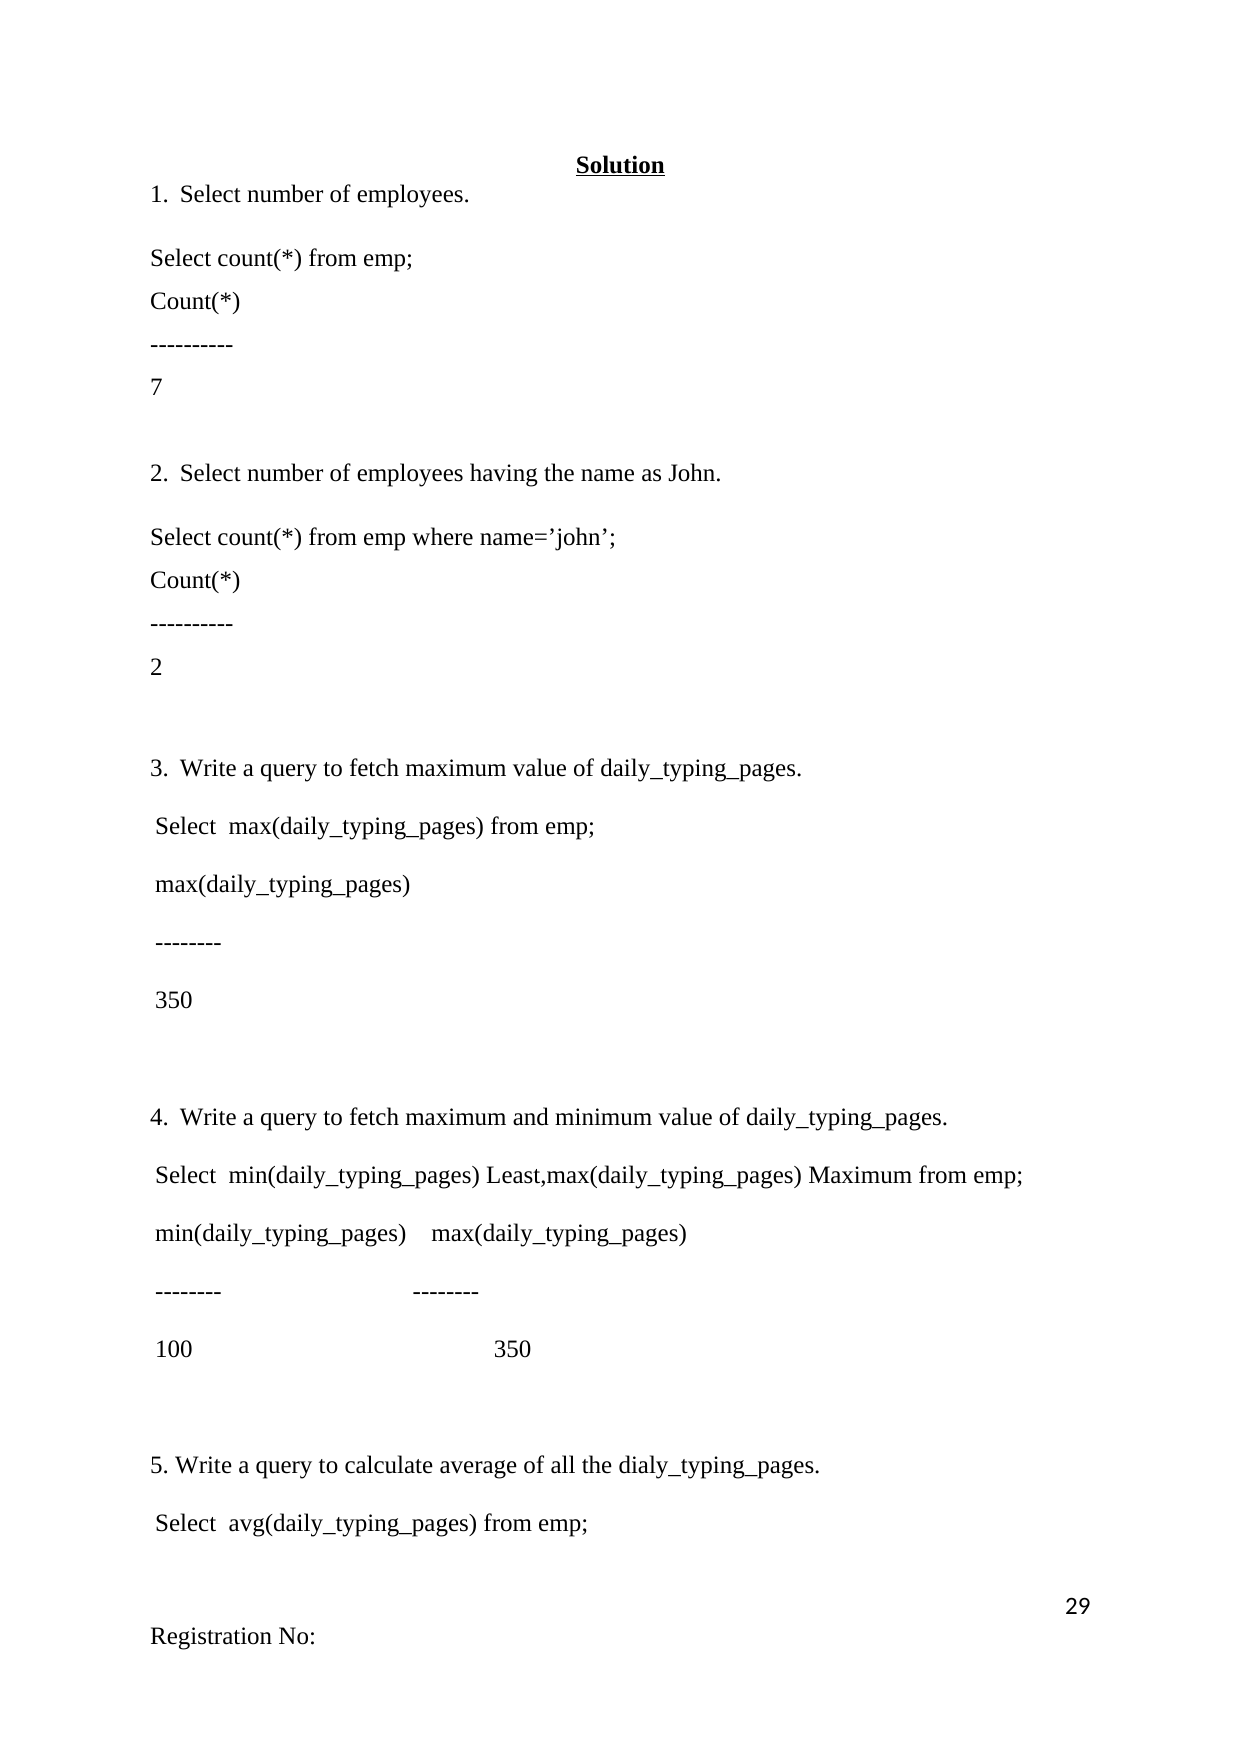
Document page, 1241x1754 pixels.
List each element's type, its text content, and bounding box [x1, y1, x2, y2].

text Select count(*) from emp; [150, 243, 1090, 271]
text 7 [150, 372, 1090, 401]
text Select min(daily_typing_pages) Least,max(daily_typing_pages) Maximum from emp; [155, 1160, 1085, 1188]
text -------- -------- [155, 1276, 1085, 1305]
text 5. Write a query to calculate average of all the dialy_typing_pages. [150, 1450, 1085, 1479]
list Select number of employees. [150, 179, 1090, 207]
text Select max(daily_typing_pages) from emp; [155, 811, 1085, 840]
list Write a query to fetch maximum value of daily_typing_pages. [150, 753, 1085, 782]
text Select count(*) from emp where name=’john’; [150, 522, 1090, 551]
text max(daily_typing_pages) [155, 869, 1085, 898]
text ---------- [150, 608, 1090, 637]
text 100 350 [155, 1334, 1085, 1363]
text 2 [150, 652, 1090, 680]
list Write a query to fetch maximum and minimum value of daily_typing_pages. [150, 1102, 1085, 1130]
text Count(*) [150, 565, 1090, 594]
text -------- [155, 927, 1085, 956]
list Select number of employees having the name as John. [150, 458, 1090, 487]
text Solution [150, 150, 1090, 179]
text 350 [155, 985, 1085, 1014]
text min(daily_typing_pages) max(daily_typing_pages) [155, 1218, 1085, 1247]
text Select avg(daily_typing_pages) from emp; [155, 1508, 1085, 1537]
text ---------- [150, 329, 1090, 358]
text Count(*) [150, 286, 1090, 314]
